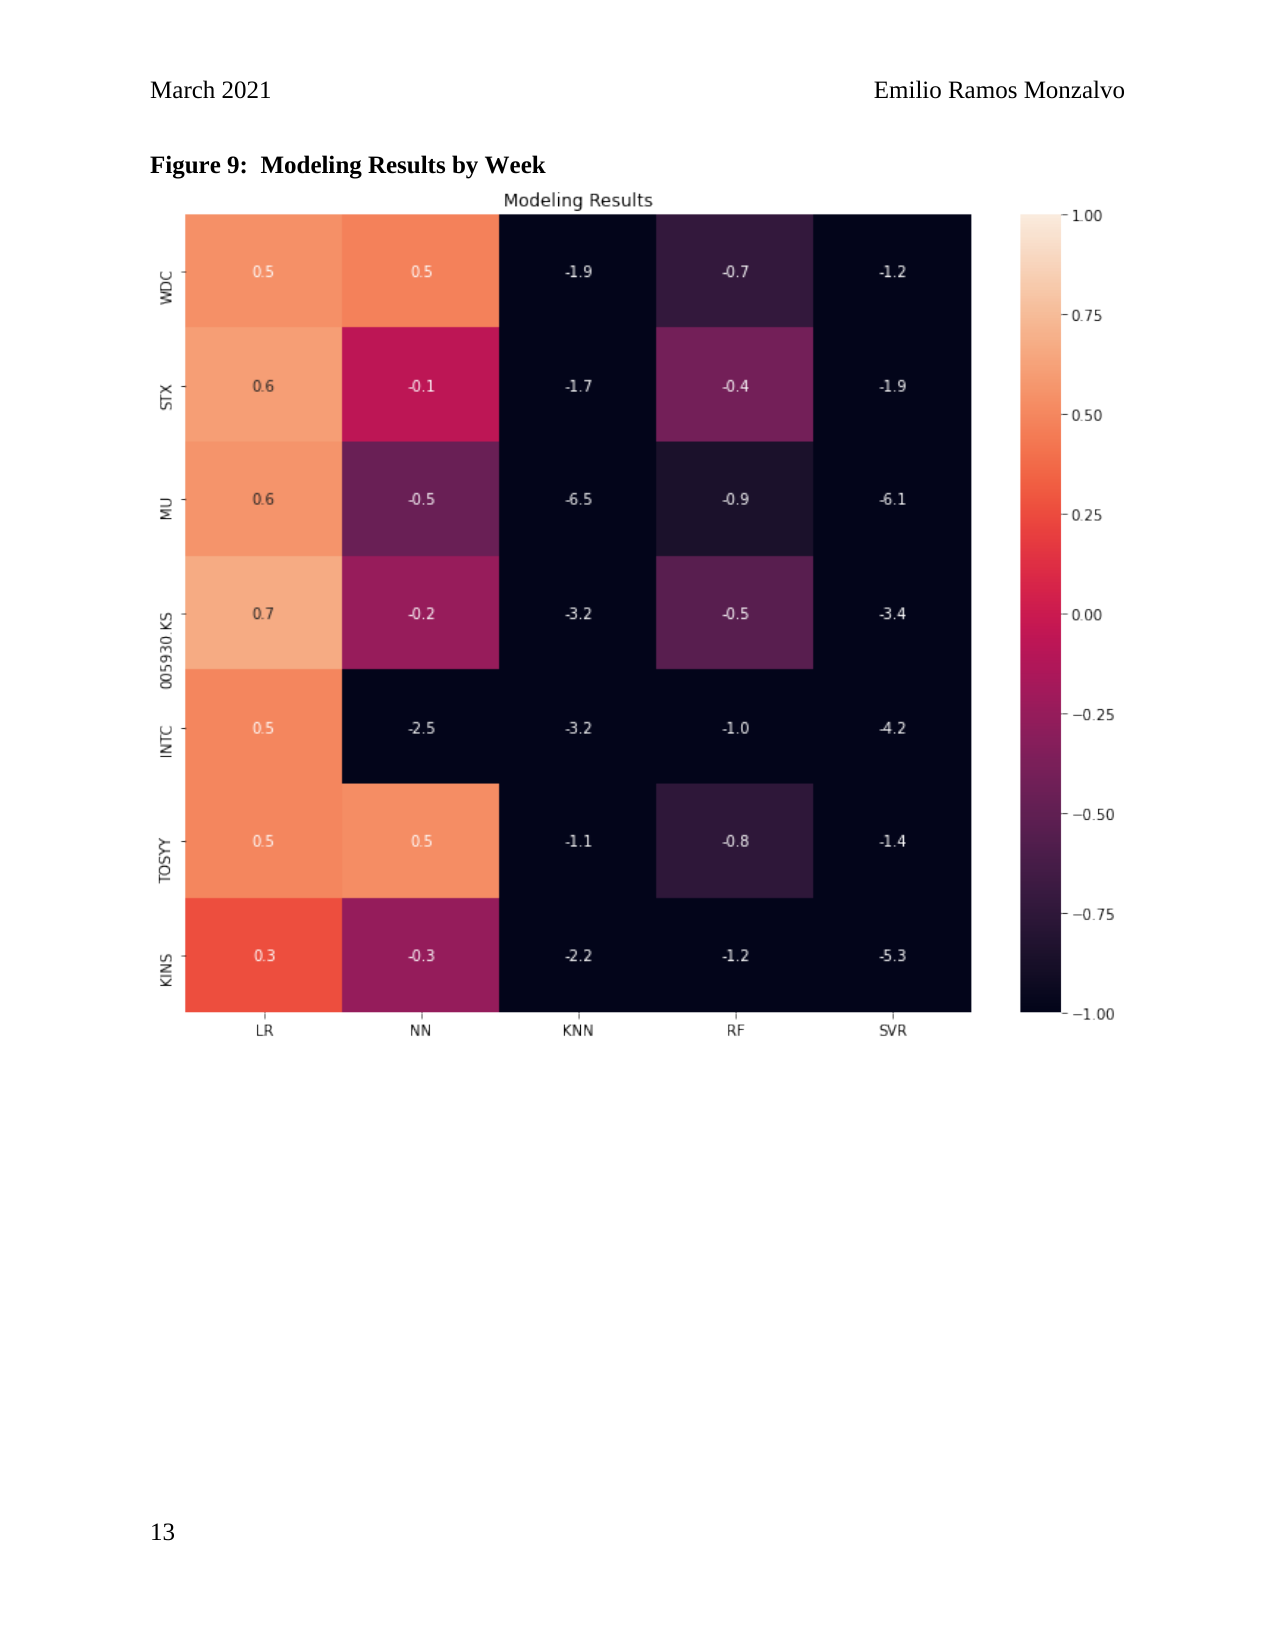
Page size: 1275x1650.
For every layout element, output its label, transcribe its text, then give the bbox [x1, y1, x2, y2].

text Figure 9: Modeling Results by Week [150, 150, 1125, 183]
picture [150, 183, 1125, 1048]
